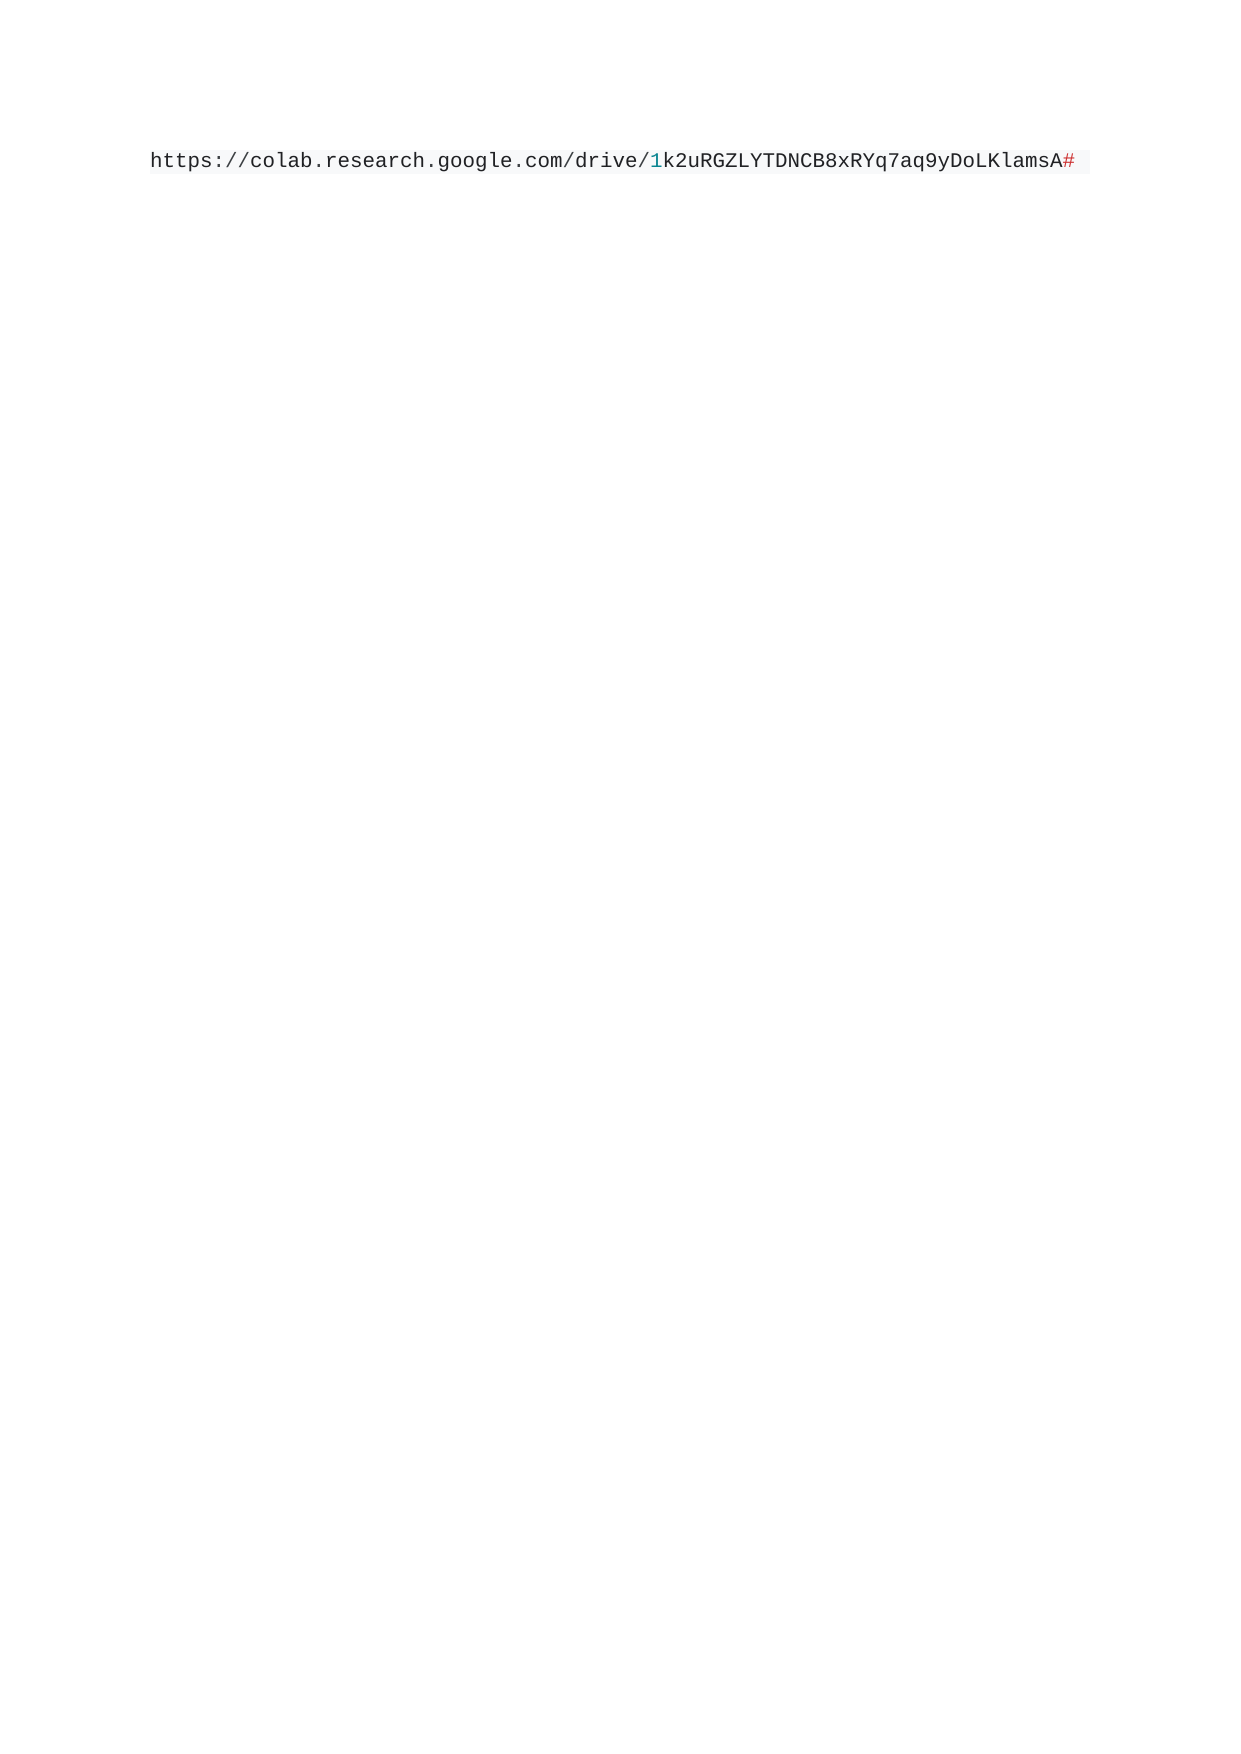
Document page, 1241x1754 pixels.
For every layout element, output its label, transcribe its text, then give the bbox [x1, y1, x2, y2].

text https://colab.research.google.com/drive/1k2uRGZLYTDNCB8xRYq7aq9yDoLKlamsA# [150, 150, 1090, 174]
